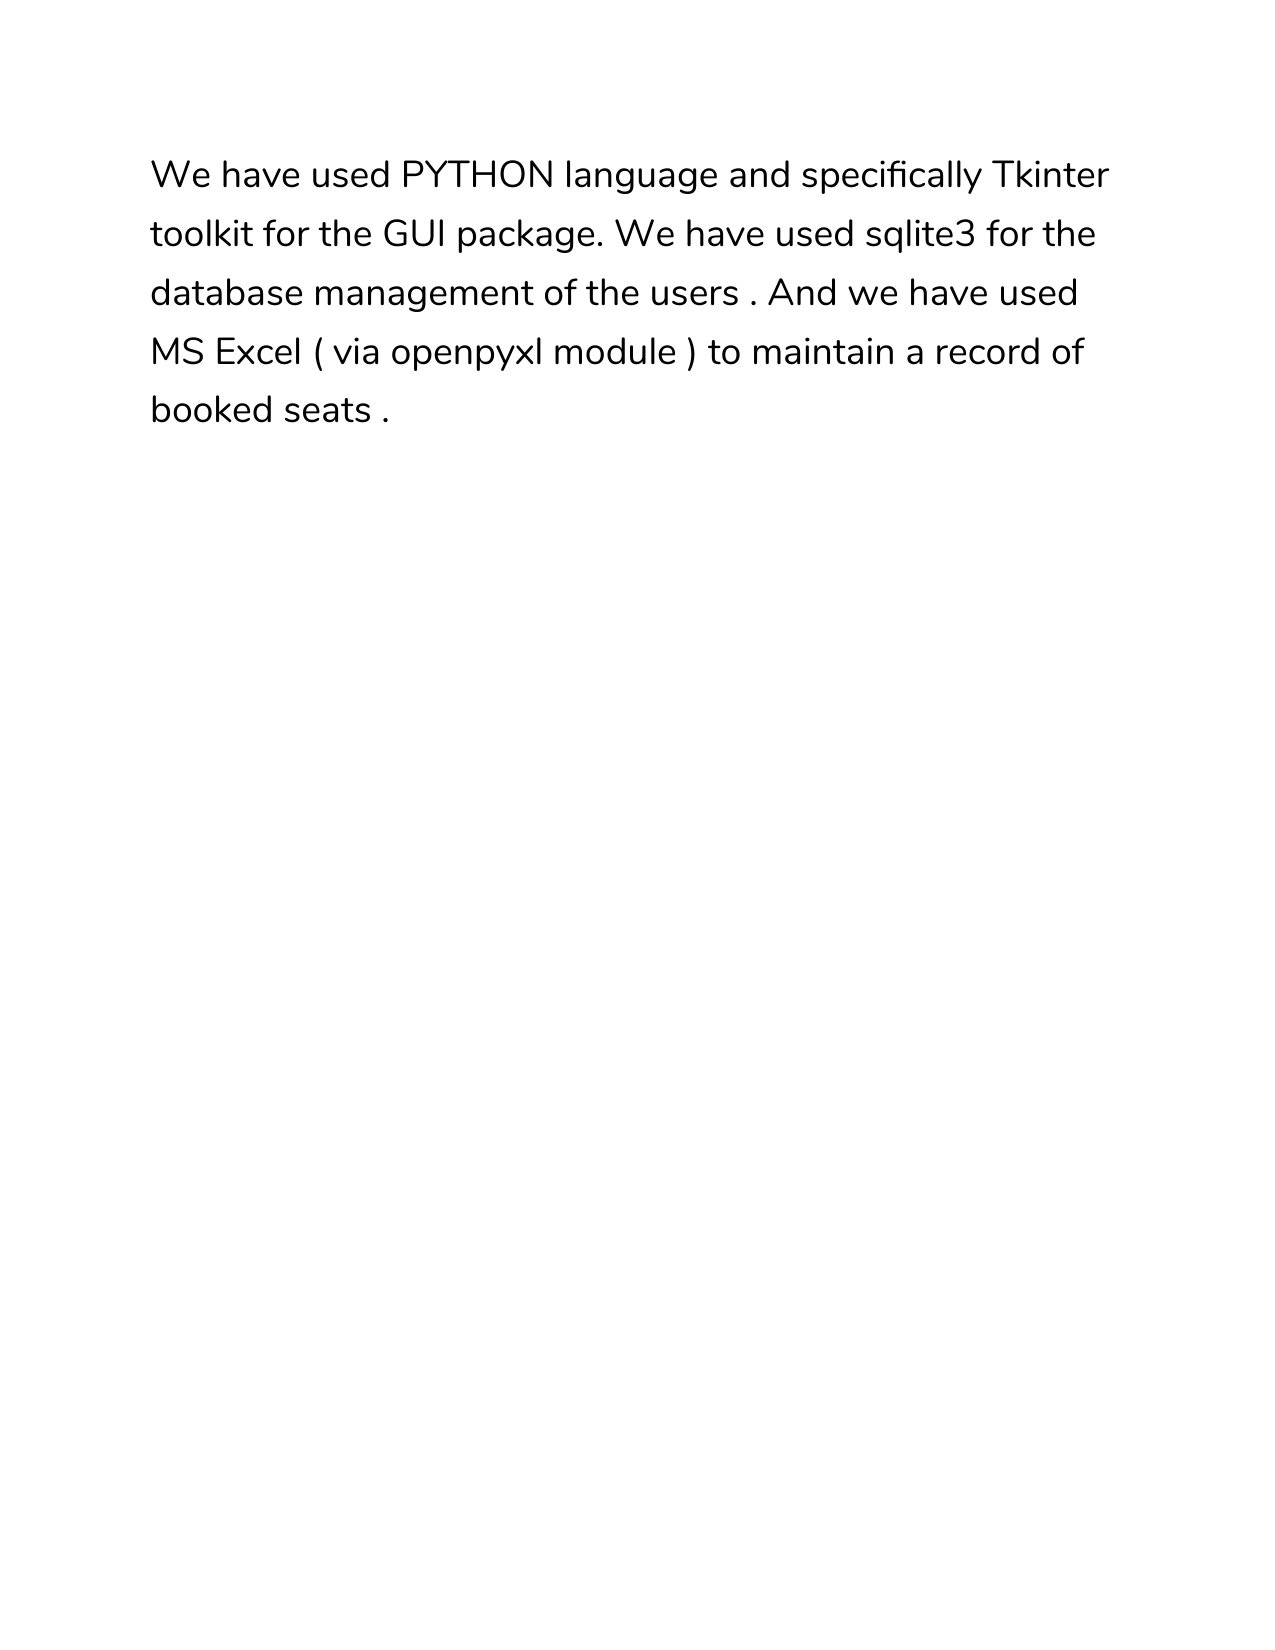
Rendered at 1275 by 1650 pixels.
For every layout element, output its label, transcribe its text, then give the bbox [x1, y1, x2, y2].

text We have used PYTHON language and specifically Tkinter toolkit for the GUI package. We have used sqlite3 for the database management of the users . And we have used MS Excel ( via openpyxl module ) to maintain a record of booked seats . [150, 150, 1125, 436]
